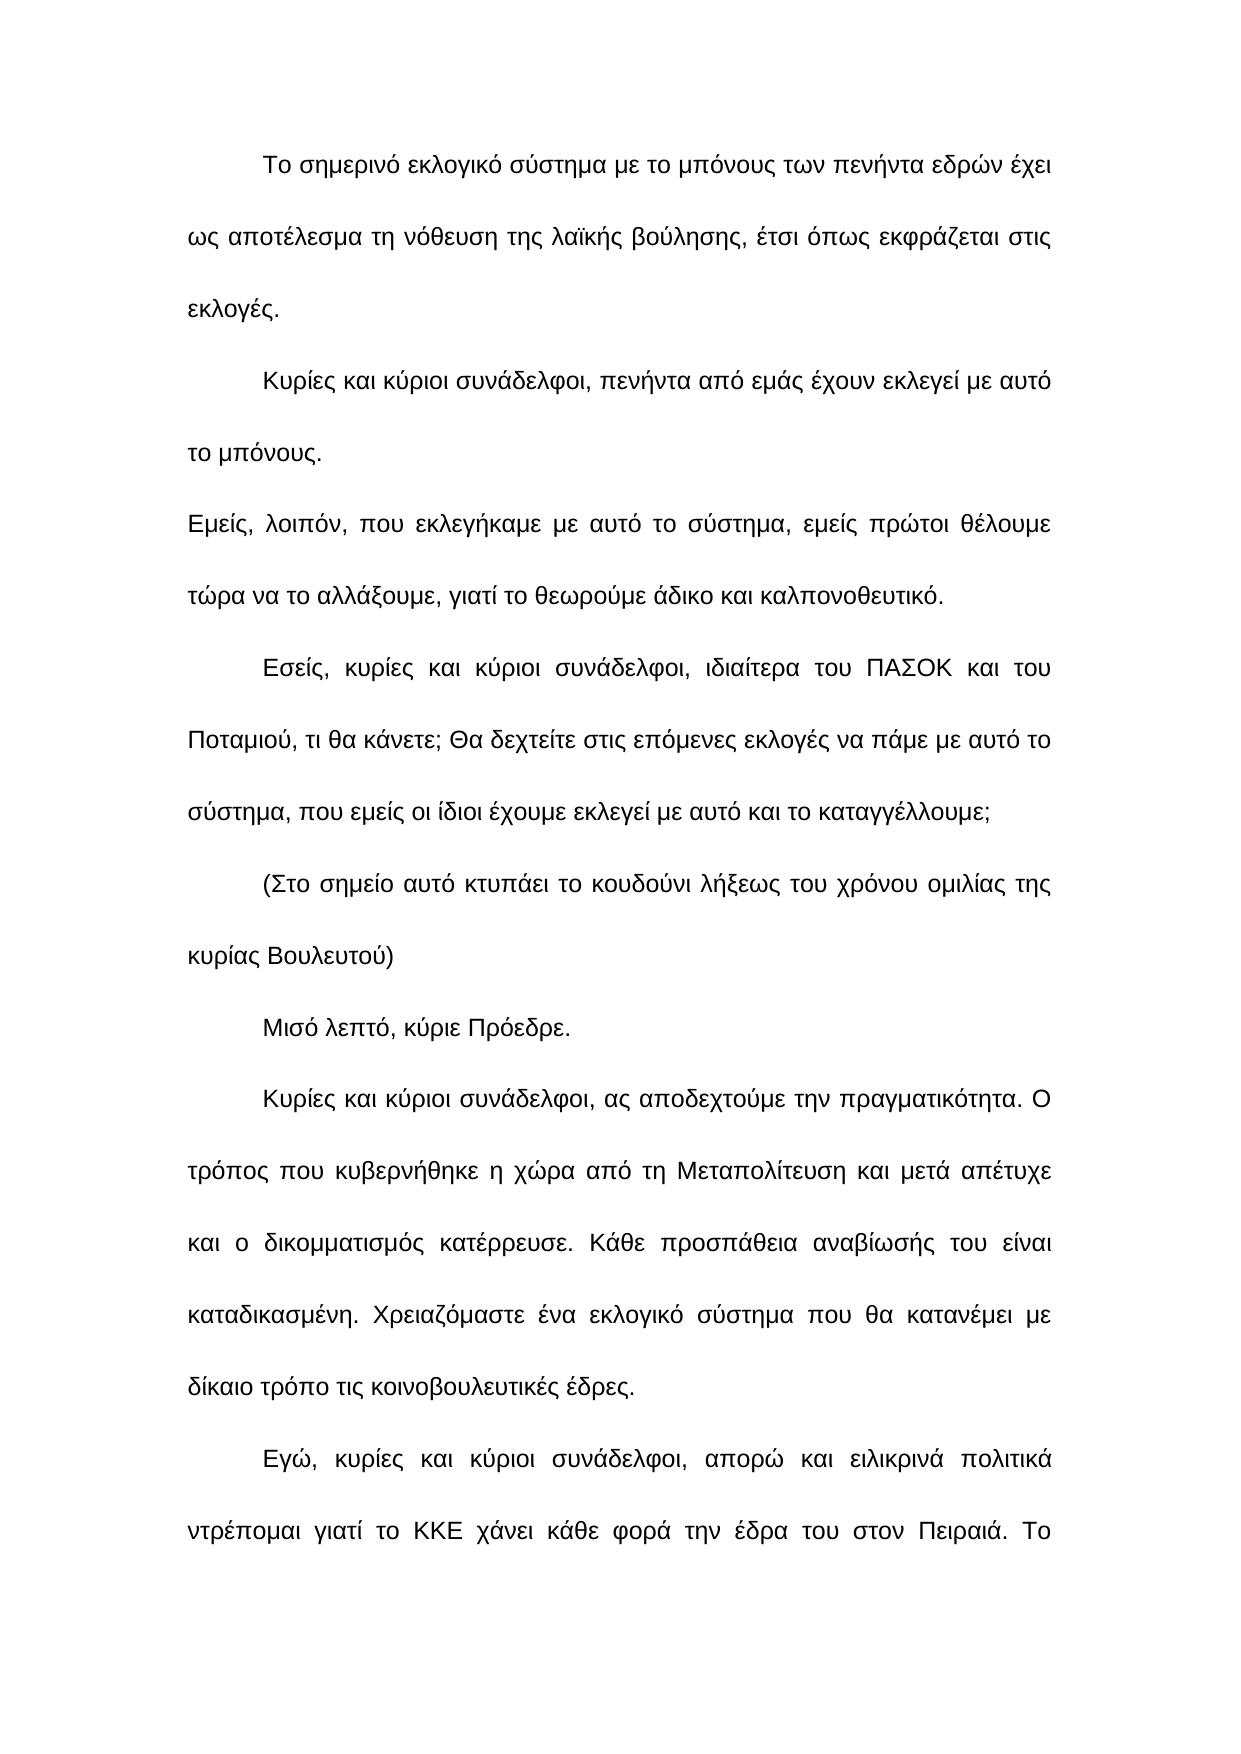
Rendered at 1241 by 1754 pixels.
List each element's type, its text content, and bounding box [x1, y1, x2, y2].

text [187, 1444, 1053, 1544]
text Εσείς, κυρίες και κύριοι συνάδελφοι, ιδιαίτερα του ΠΑΣΟΚ και του Ποταμιού, τι θα κάνετε; Θα δεχτείτε στις επόμενες εκλογές να πάμε με αυτό το σύστημα, που εμείς οι ίδιοι έχουμε εκλεγεί με αυτό και το καταγγέλλουμε; [187, 653, 1053, 826]
text Μισό λεπτό, κύριε Πρόεδρε. [187, 1012, 1053, 1041]
text Εμείς, λοιπόν, που εκλεγήκαμε με αυτό το σύστημα, εμείς πρώτοι θέλουμε τώρα να το αλλάξουμε, γιατί το θεωρούμε άδικο και καλπονοθευτικό. [187, 509, 1053, 610]
text Το σημερινό εκλογικό σύστημα με το μπόνους των πενήντα εδρών έχει ως αποτέλεσμα τη νόθευση της λαϊκής βούλησης, έτσι όπως εκφράζεται στις εκλογές. [187, 150, 1053, 322]
text (Στο σημείο αυτό κτυπάει το κουδούνι λήξεως του χρόνου ομιλίας της κυρίας Βουλευτού) [187, 869, 1053, 969]
text Κυρίες και κύριοι συνάδελφοι, πενήντα από εμάς έχουν εκλεγεί με αυτό το μπόνους. [187, 366, 1053, 466]
text Κυρίες και κύριοι συνάδελφοι, ας αποδεχτούμε την πραγματικότητα. Ο τρόπος που κυβερνήθηκε η χώρα από τη Μεταπολίτευση και μετά απέτυχε και ο δικομματισμός κατέρρευσε. Κάθε προσπάθεια αναβίωσής του είναι καταδικασμένη. Χρειαζόμαστε ένα εκλογικό σύστημα που θα κατανέμει με δίκαιο τρόπο τις κοινοβουλευτικές έδρες. [187, 1084, 1053, 1401]
